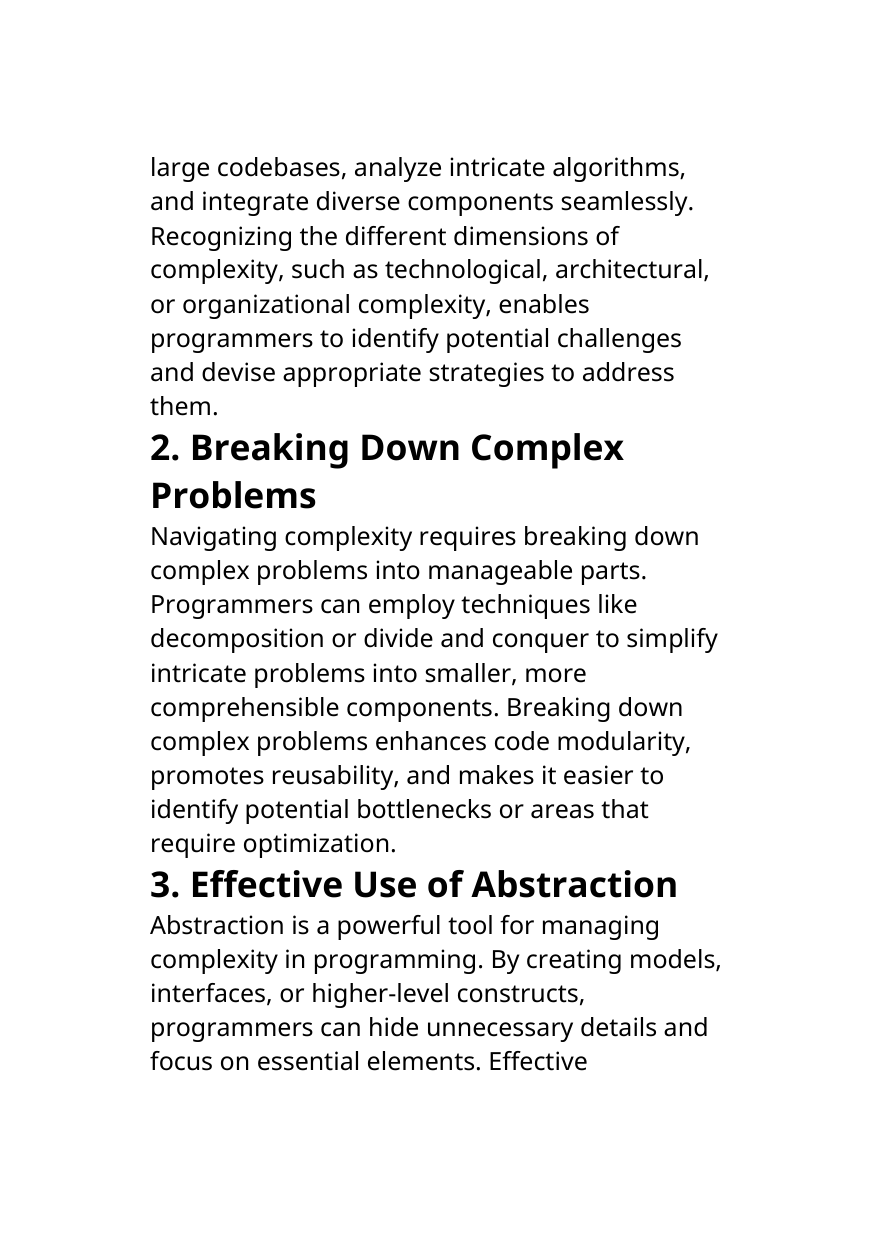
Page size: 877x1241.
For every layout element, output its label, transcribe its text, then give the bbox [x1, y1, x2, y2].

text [150, 150, 727, 422]
subtitle 3. Effective Use of Abstraction [150, 859, 727, 908]
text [150, 908, 727, 1078]
subtitle 2. Breaking Down Complex Problems [150, 422, 727, 519]
text Navigating complexity requires breaking down complex problems into manageable parts. Programmers can employ techniques like decomposition or divide and conquer to simplify intricate problems into smaller, more comprehensible components. Breaking down complex problems enhances code modularity, promotes reusability, and makes it easier to identify potential bottlenecks or areas that require optimization. [150, 519, 727, 859]
